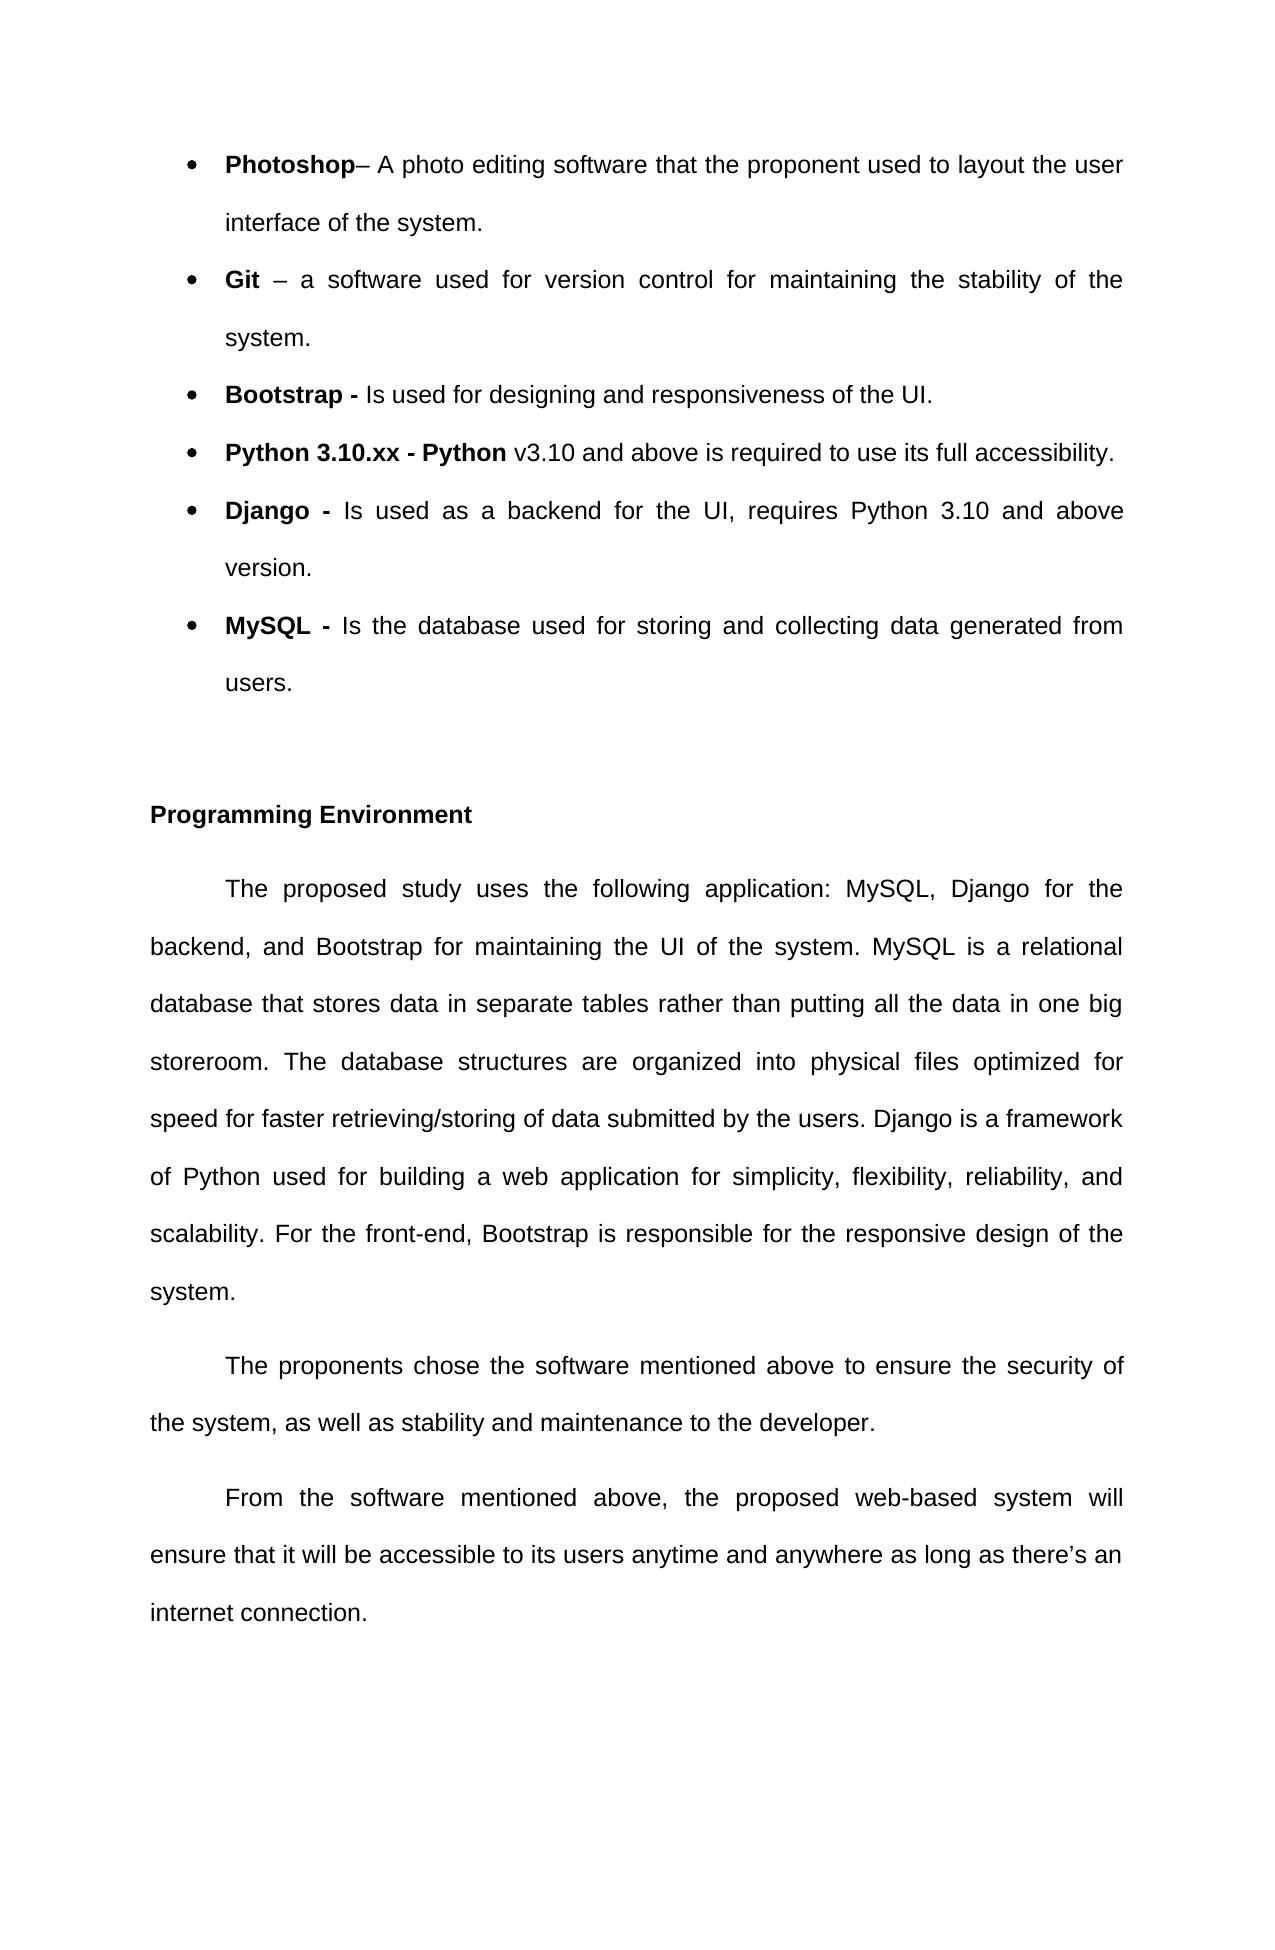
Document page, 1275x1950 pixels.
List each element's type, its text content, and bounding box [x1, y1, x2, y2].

list Django - Is used as a backend for the UI, requires Python 3.10 and above version. [187, 496, 1125, 582]
list Bootstrap - Is used for designing and responsiveness of the UI. [187, 380, 1125, 409]
text Programming Environment [150, 800, 1125, 829]
list Git – a software used for version control for maintaining the stability of the system. [187, 265, 1125, 351]
list Python 3.10.xx - Python v3.10 and above is required to use its full accessibility. [187, 438, 1125, 467]
text The proposed study uses the following application: MySQL, Django for the backend, and Bootstrap for maintaining the UI of the system. MySQL is a relational database that stores data in separate tables rather than putting all the data in one big storeroom. The database structures are organized into physical files optimized for speed for faster retrieving/storing of data submitted by the users. Django is a framework of Python used for building a web application for simplicity, flexibility, reliability, and scalability. For the front-end, Bootstrap is responsible for the responsive design of the system. [150, 874, 1125, 1305]
list MySQL - Is the database used for storing and collecting data generated from users. [187, 611, 1125, 697]
list Photoshop– A photo editing software that the proponent used to layout the user interface of the system. [187, 150, 1125, 236]
text From the software mentioned above, the proposed web-based system will ensure that it will be accessible to its users anytime and anywhere as long as there’s an internet connection. [150, 1482, 1125, 1626]
text The proponents chose the software mentioned above to ensure the security of the system, as well as stability and maintenance to the developer. [150, 1351, 1125, 1437]
